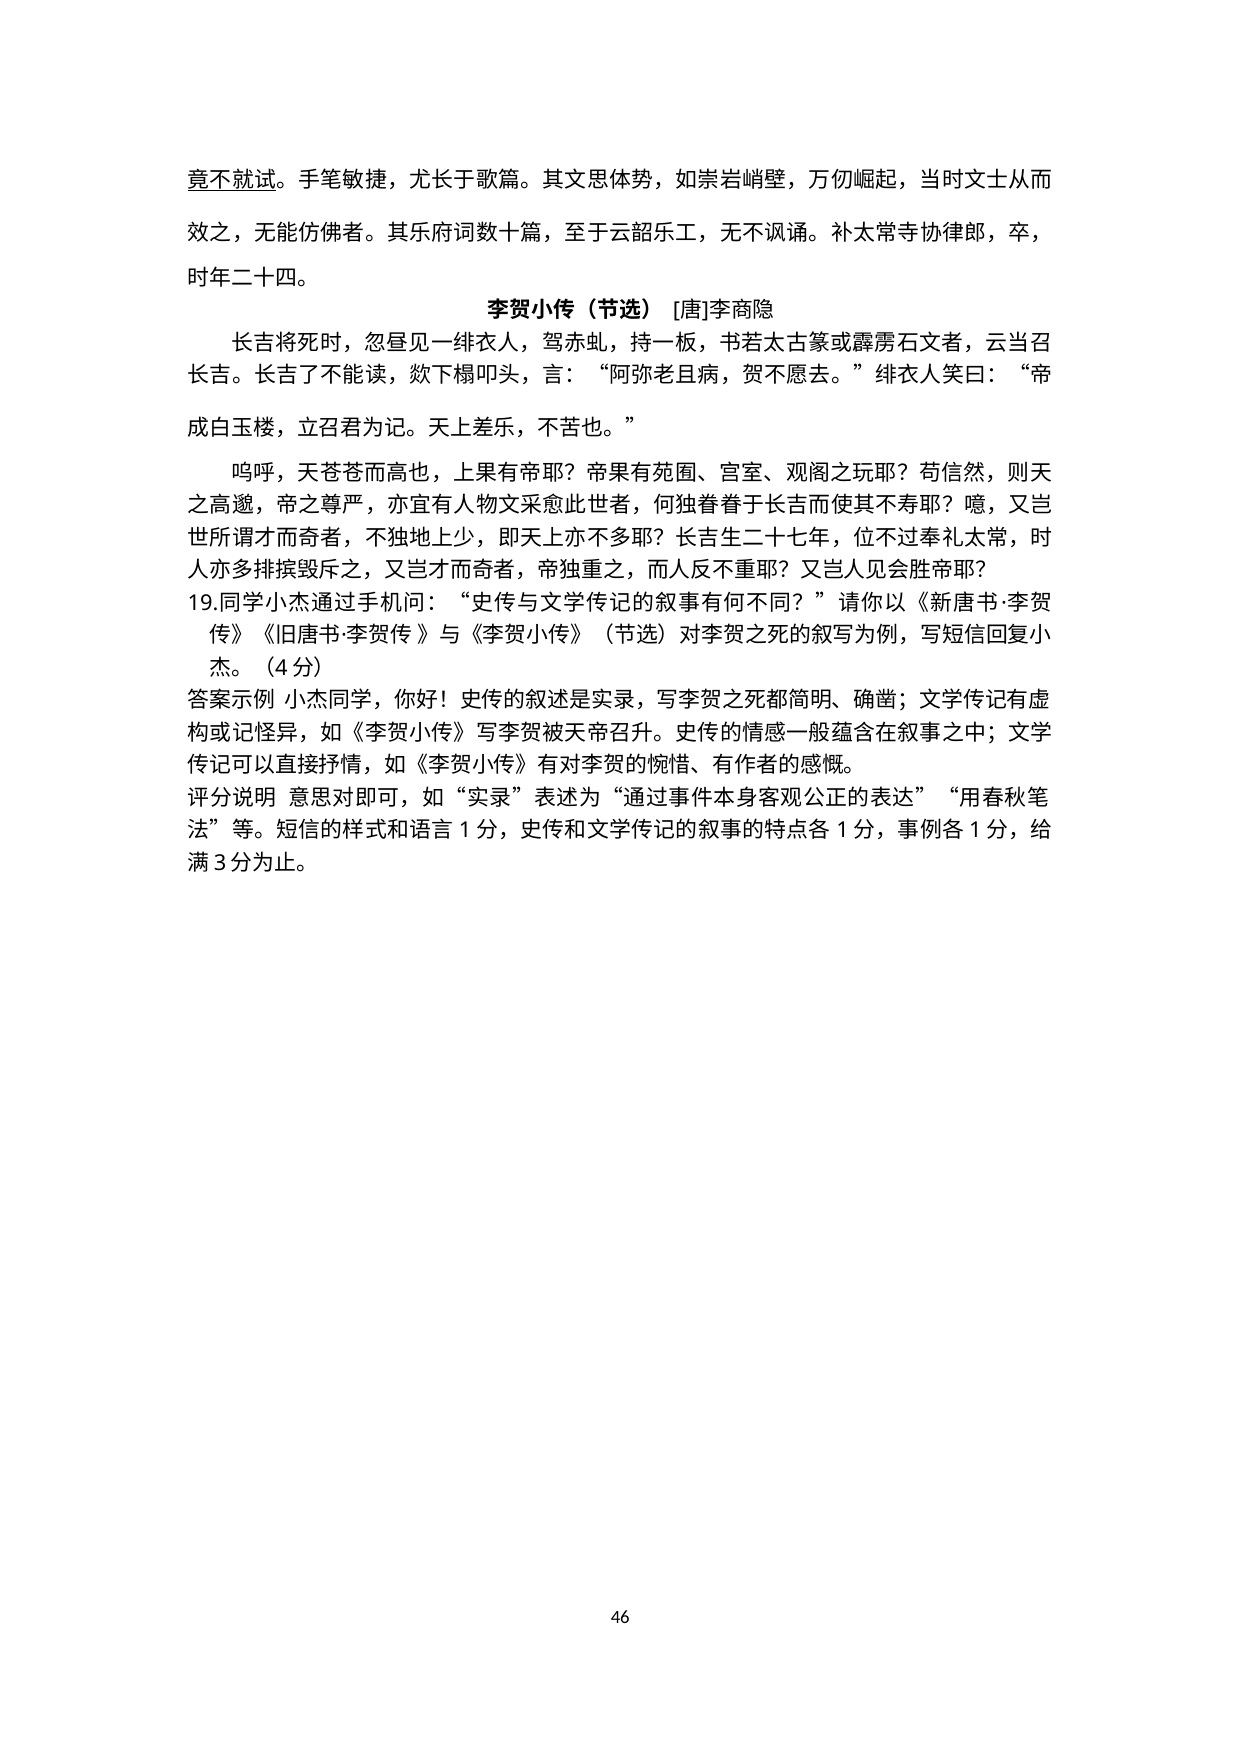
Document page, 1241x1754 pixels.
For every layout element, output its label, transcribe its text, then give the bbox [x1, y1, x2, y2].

text 19.同学小杰通过手机问：“史传与文学传记的叙事有何不同？”请你以《新唐书·李贺传》《旧唐书·李贺传 》与《李贺小传》（节选）对李贺之死的叙写为例，写短信回复小杰。（4分） [187, 584, 1053, 682]
text 李贺小传（节选） [唐]李商隐 [187, 292, 1053, 324]
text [187, 162, 1053, 292]
text 答案示例 小杰同学，你好！史传的叙述是实录，写李贺之死都简明、确凿；文学传记有虚构或记怪异，如《李贺小传》写李贺被天帝召升。史传的情感一般蕴含在叙事之中；文学传记可以直接抒情，如《李贺小传》有对李贺的惋惜、有作者的感慨。 [187, 682, 1053, 779]
text 评分说明 意思对即可，如“实录”表述为“通过事件本身客观公正的表达”“用春秋笔法”等。短信的样式和语言1分，史传和文学传记的叙事的特点各1分，事例各1分，给满3分为止。 [187, 779, 1053, 877]
text 呜呼，天苍苍而高也，上果有帝耶？帝果有苑囿、宫室、观阁之玩耶？苟信然，则天之高邈，帝之尊严，亦宜有人物文采愈此世者，何独眷眷于长吉而使其不寿耶？噫，又岂世所谓才而奇者，不独地上少，即天上亦不多耶？长吉生二十七年，位不过奉礼太常，时人亦多排摈毁斥之，又岂才而奇者，帝独重之，而人反不重耶？又岂人见会胜帝耶？ [187, 454, 1053, 584]
text 长吉将死时，忽昼见一绯衣人，驾赤虬，持一板，书若太古篆或霹雳石文者，云当召长吉。长吉了不能读，欻下榻叩头，言：“阿弥老且病，贺不愿去。”绯衣人笑曰：“帝成白玉楼，立召君为记。天上差乐，不苦也。” [187, 324, 1053, 454]
